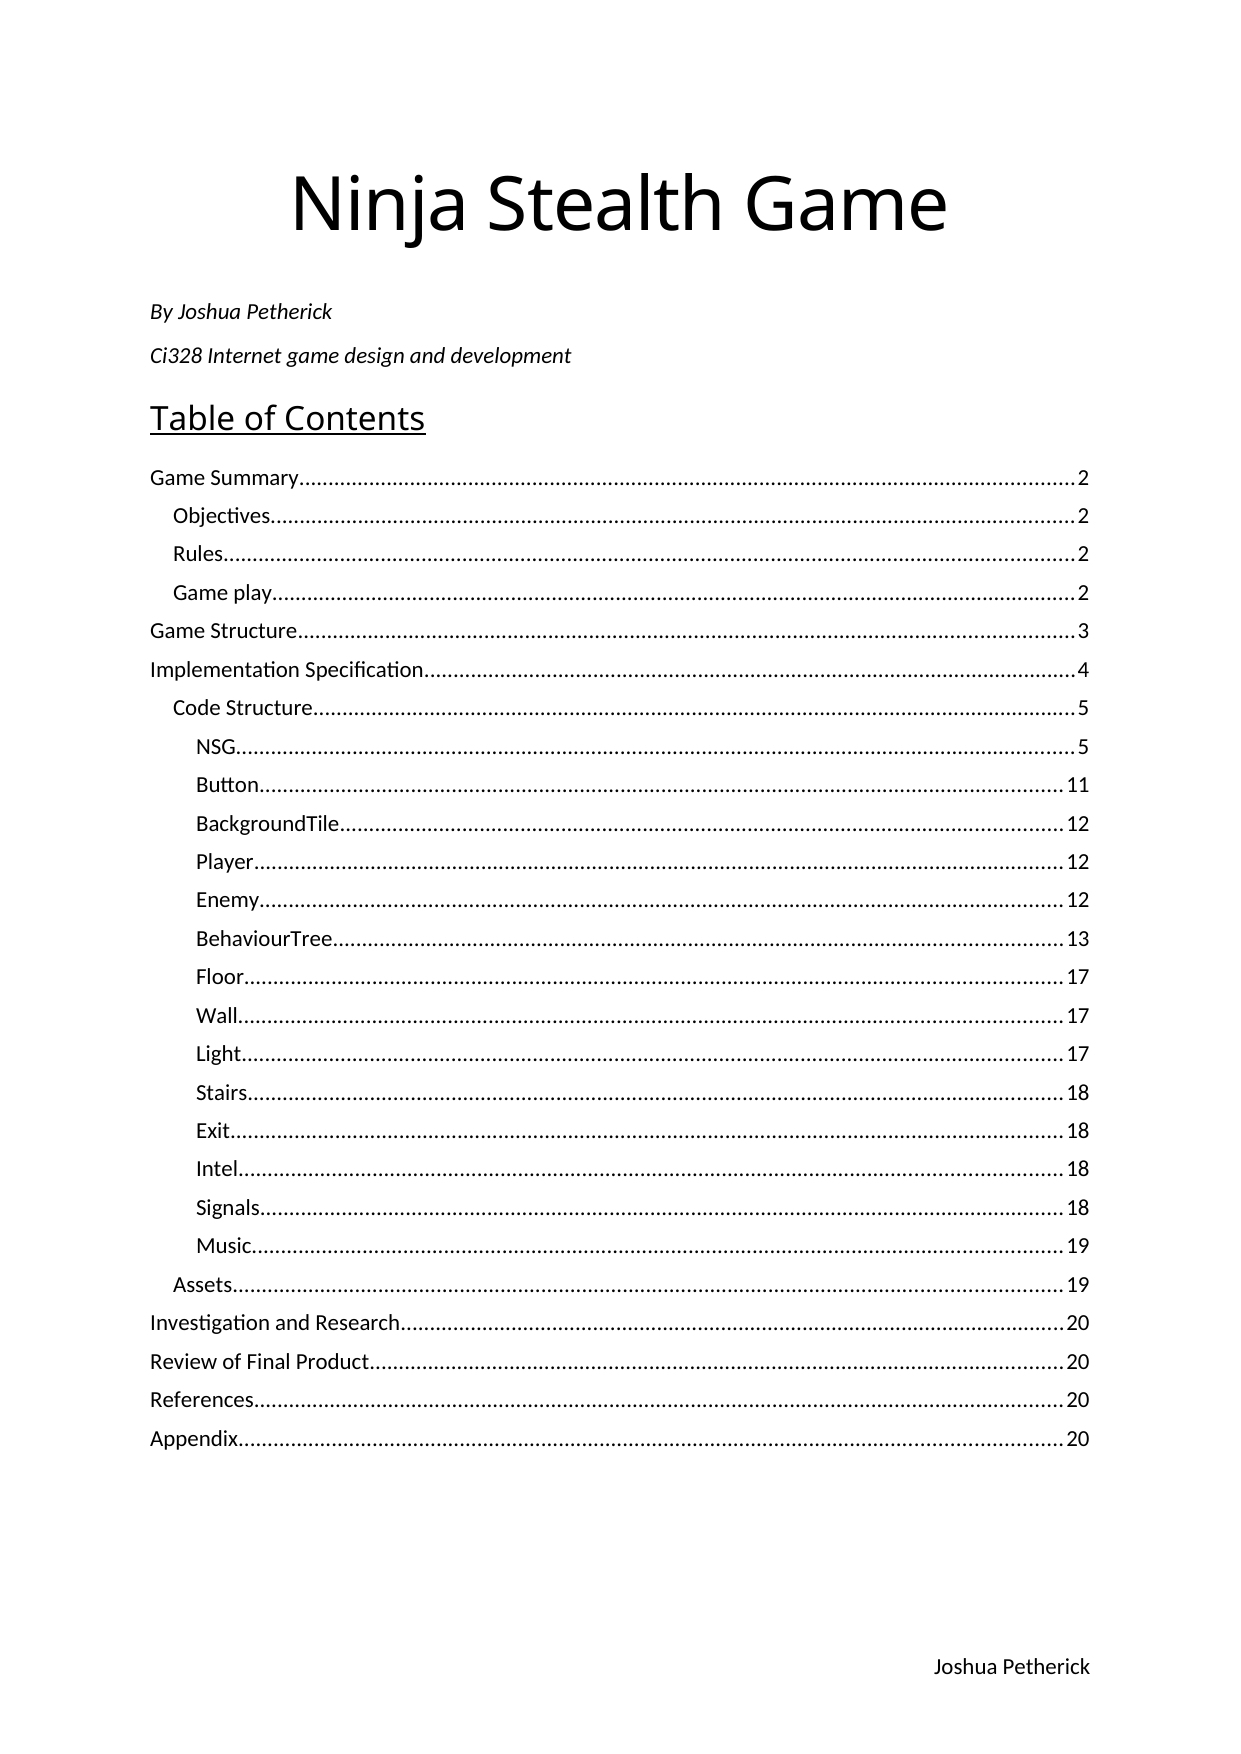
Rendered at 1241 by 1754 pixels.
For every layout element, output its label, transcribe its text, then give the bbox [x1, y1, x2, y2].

text By Joshua Petherick [150, 297, 1090, 325]
text Ci328 Internet game design and development [150, 342, 1090, 369]
title Ninja Stealth Game [150, 150, 1090, 252]
